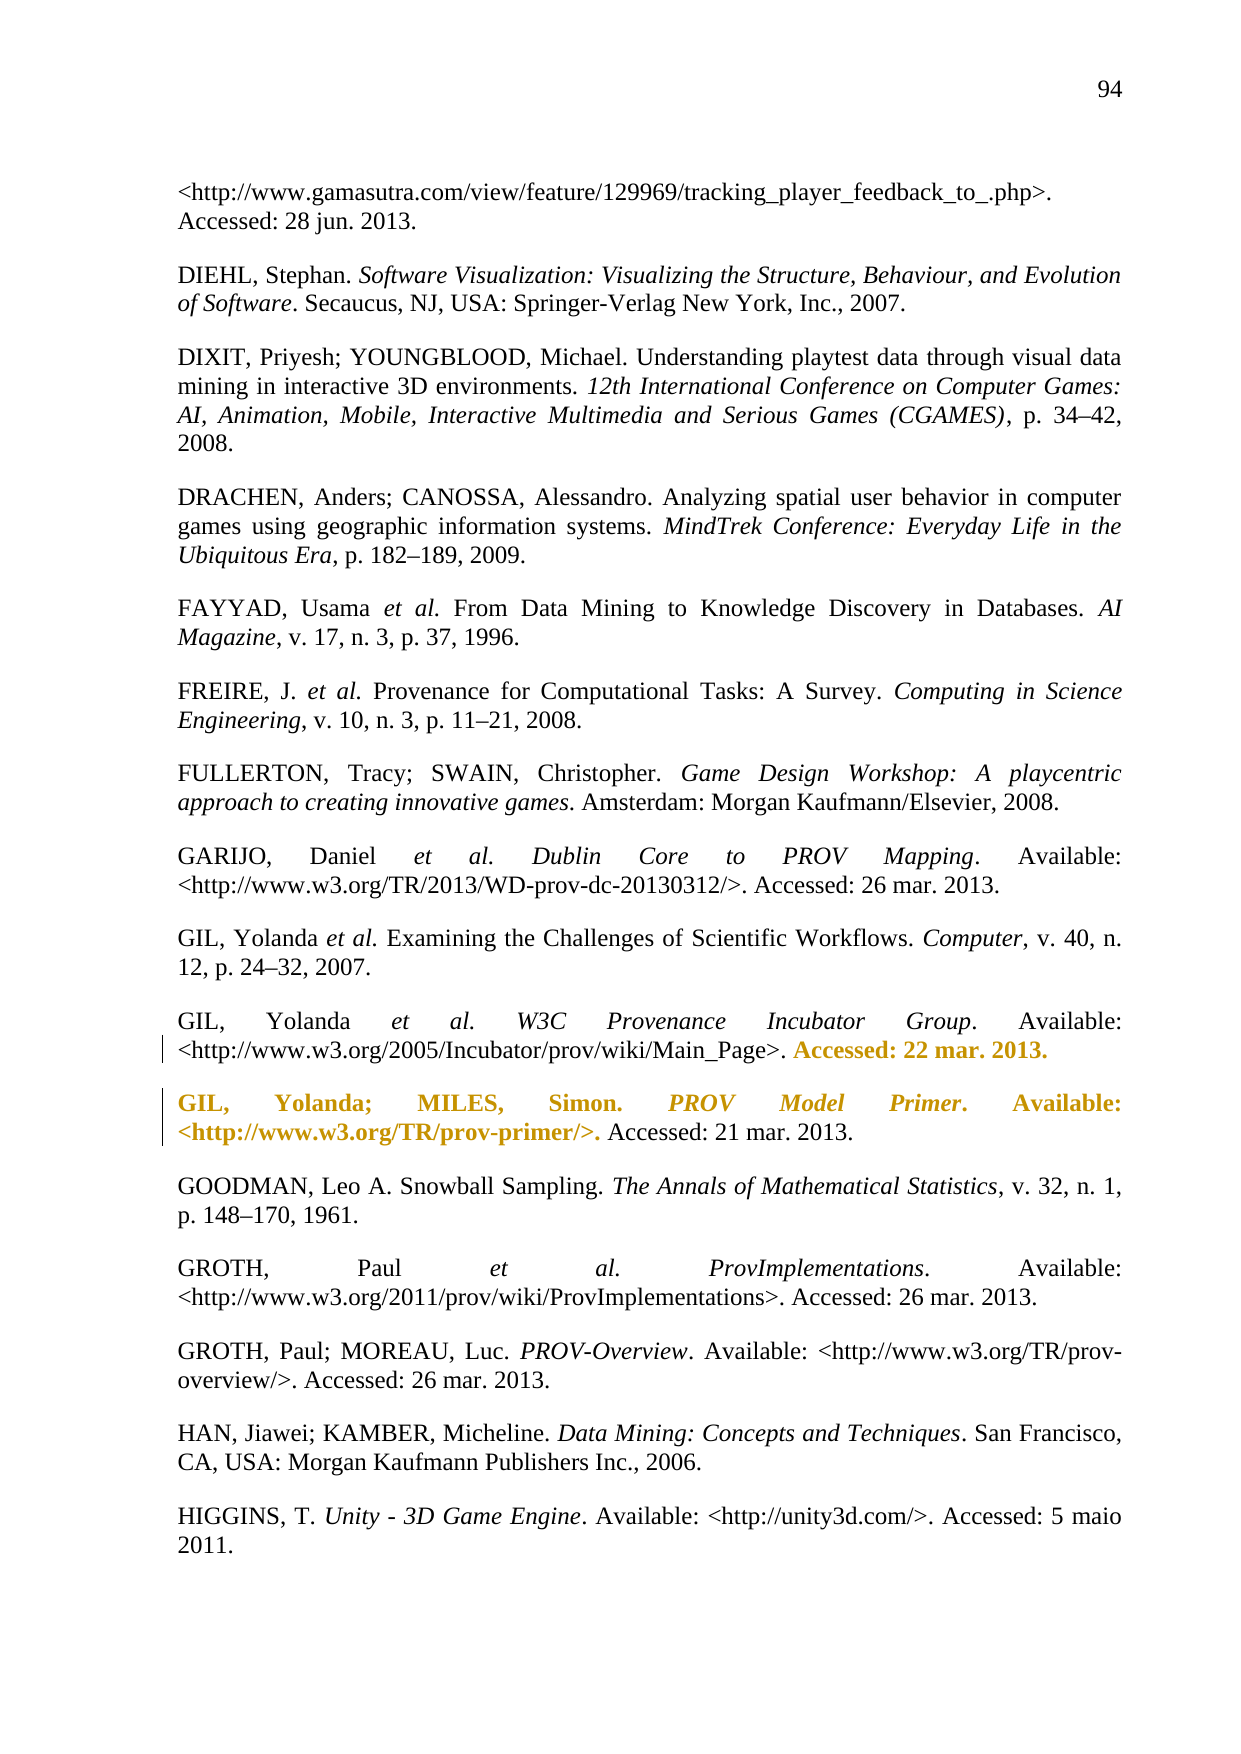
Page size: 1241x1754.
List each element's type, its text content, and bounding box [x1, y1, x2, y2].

text GARIJO, Daniel et al. Dublin Core to PROV Mapping. Available: <http://www.w3.org/TR/2013/WD-prov-dc-20130312/>. Accessed: 26 mar. 2013. [177, 841, 1122, 898]
text FULLERTON, Tracy; SWAIN, Christopher. Game Design Workshop: A playcentric approach to creating innovative games. Amsterdam: Morgan Kaufmann/Elsevier, 2008. [177, 758, 1122, 816]
text HAN, Jiawei; KAMBER, Micheline. Data Mining: Concepts and Techniques. San Francisco, CA, USA: Morgan Kaufmann Publishers Inc., 2006. [177, 1418, 1122, 1476]
text GOODMAN, Leo A. Snowball Sampling. The Annals of Mathematical Statistics, v. 32, n. 1, p. 148–170, 1961. [177, 1171, 1122, 1228]
text GIL, Yolanda; MILES, Simon. PROV Model Primer. Available: <http://www.w3.org/TR/prov-primer/>. Accessed: 21 mar. 2013. [177, 1088, 1122, 1146]
text FREIRE, J. et al. Provenance for Computational Tasks: A Survey. Computing in Science Engineering, v. 10, n. 3, p. 11–21, 2008. [177, 676, 1122, 733]
text GROTH, Paul; MOREAU, Luc. PROV-Overview. Available: <http://www.w3.org/TR/prov-overview/>. Accessed: 26 mar. 2013. [177, 1336, 1122, 1393]
text GIL, Yolanda et al. W3C Provenance Incubator Group. Available: <http://www.w3.org/2005/Incubator/prov/wiki/Main_Page>. Accessed: 22 mar. 2013. [177, 1006, 1122, 1063]
text GROTH, Paul et al. ProvImplementations. Available: <http://www.w3.org/2011/prov/wiki/ProvImplementations>. Accessed: 26 mar. 2013. [177, 1253, 1122, 1311]
text DRACHEN, Anders; CANOSSA, Alessandro. Analyzing spatial user behavior in computer games using geographic information systems. MindTrek Conference: Everyday Life in the Ubiquitous Era, p. 182–189, 2009. [177, 482, 1122, 568]
text GIL, Yolanda et al. Examining the Challenges of Scientific Workflows. Computer, v. 40, n. 12, p. 24–32, 2007. [177, 923, 1122, 981]
text DIEHL, Stephan. Software Visualization: Visualizing the Structure, Behaviour, and Evolution of Software. Secaucus, NJ, USA: Springer-Verlag New York, Inc., 2007. [177, 260, 1122, 317]
text DIXIT, Priyesh; YOUNGBLOOD, Michael. Understanding playtest data through visual data mining in interactive 3D environments. 12th International Conference on Computer Games: AI, Animation, Mobile, Interactive Multimedia and Serious Games (CGAMES), p. 34–42, 2008. [177, 342, 1122, 457]
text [177, 177, 1122, 235]
text FAYYAD, Usama et al. From Data Mining to Knowledge Discovery in Databases. AI Magazine, v. 17, n. 3, p. 37, 1996. [177, 593, 1122, 651]
text HIGGINS, T. Unity - 3D Game Engine. Available: <http://unity3d.com/>. Accessed: 5 maio 2011. [177, 1501, 1122, 1558]
